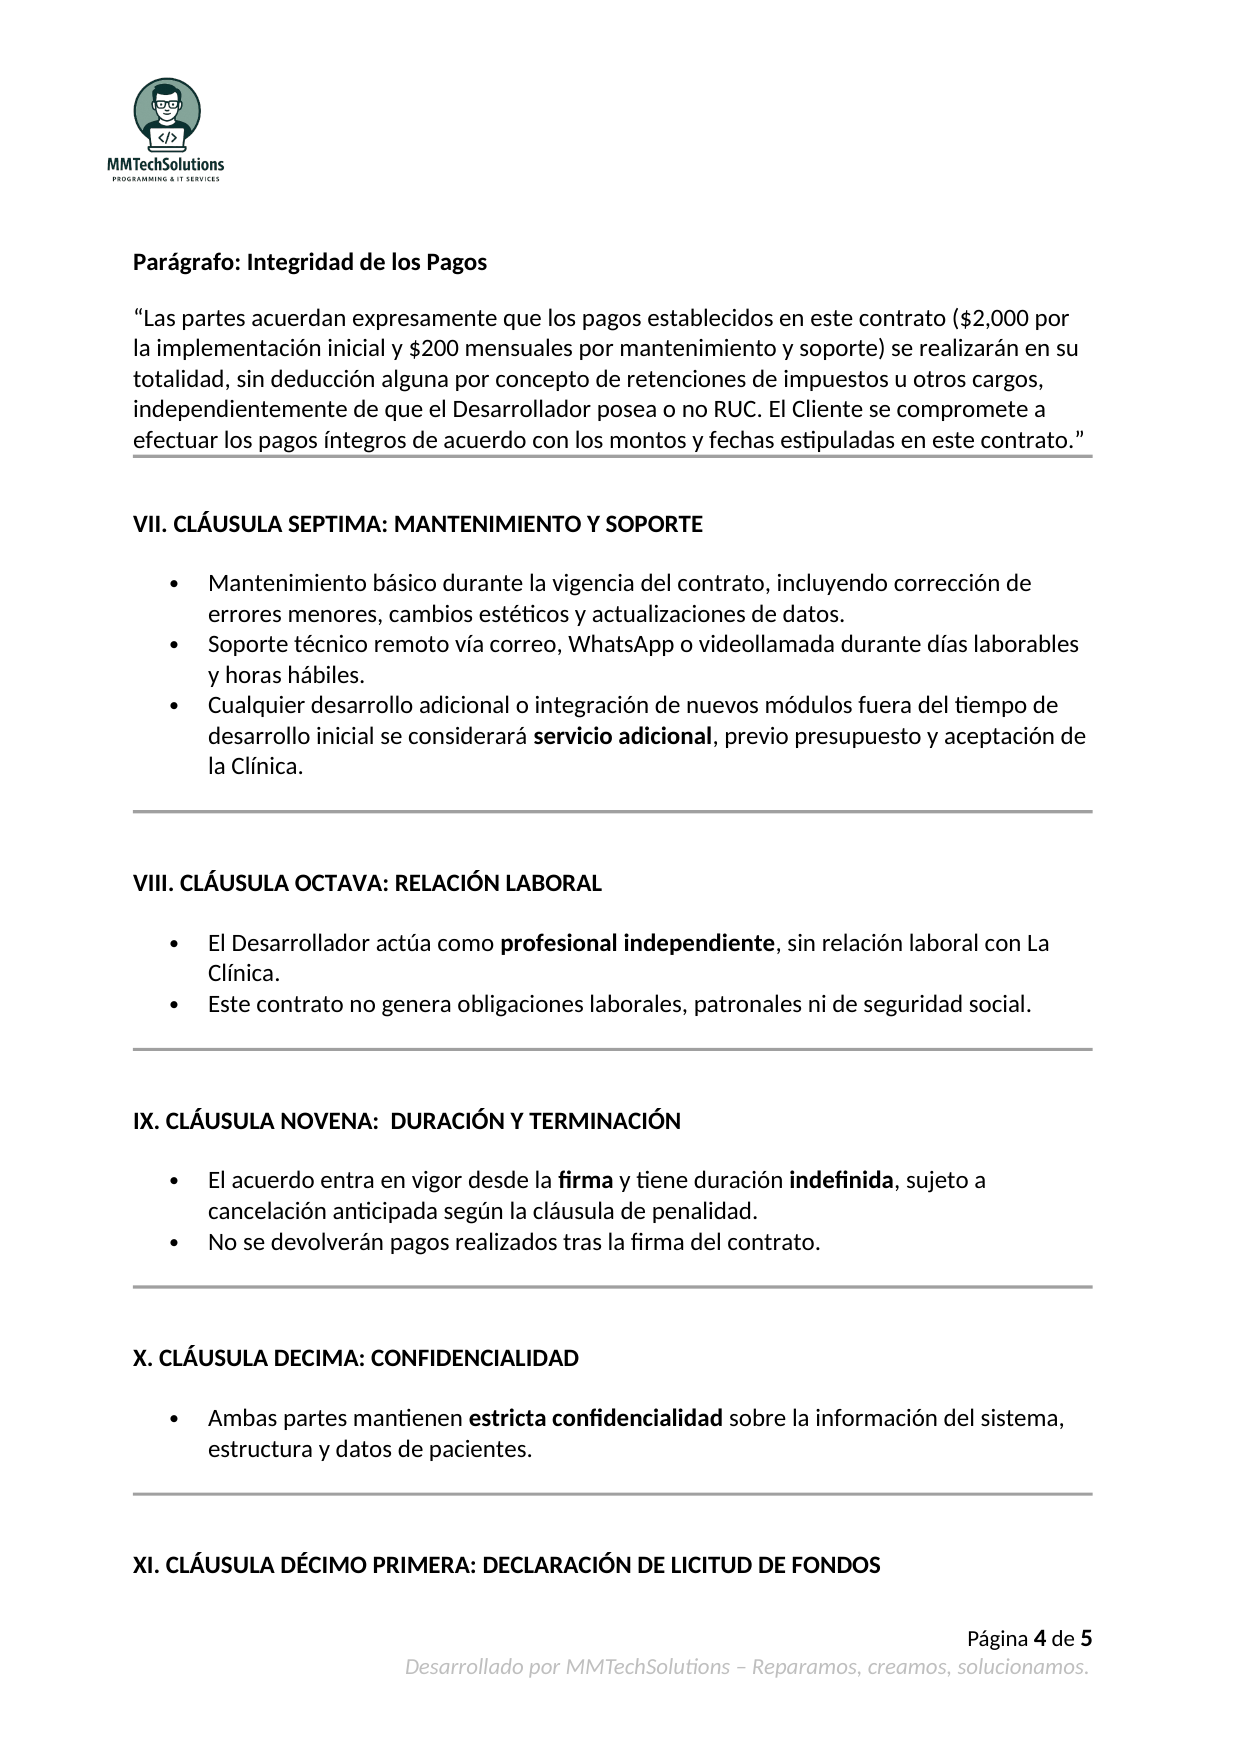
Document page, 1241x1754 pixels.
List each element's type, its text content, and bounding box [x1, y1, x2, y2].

list Soporte técnico remoto vía correo, WhatsApp o videollamada durante días laborables y horas hábiles. [170, 628, 1093, 689]
text XI. CLÁUSULA DÉCIMO PRIMERA: DECLARACIÓN DE LICITUD DE FONDOS [133, 1550, 1093, 1580]
list El acuerdo entra en vigor desde la firma y tiene duración indefinida, sujeto a cancelación anticipada según la cláusula de penalidad. [170, 1165, 1093, 1226]
list Este contrato no genera obligaciones laborales, patronales ni de seguridad social. [170, 988, 1093, 1019]
list Ambas partes mantienen estricta confidencialidad sobre la información del sistema, estructura y datos de pacientes. [170, 1402, 1093, 1463]
list No se devolverán pagos realizados tras la firma del contrato. [170, 1226, 1093, 1256]
list El Desarrollador actúa como profesional independiente, sin relación laboral con La Clínica. [170, 927, 1093, 988]
text IX. CLÁUSULA NOVENA: DURACIÓN Y TERMINACIÓN [133, 1105, 1093, 1136]
text X. CLÁUSULA DECIMA: CONFIDENCIALIDAD [133, 1343, 1093, 1373]
text “Las partes acuerdan expresamente que los pagos establecidos en este contrato ($2,000 por la implementación inicial y $200 mensuales por mantenimiento y soporte) se realizarán en su totalidad, sin deducción alguna por concepto de retenciones de impuestos u otros cargos, independientemente de que el Desarrollador posea o no RUC. El Cliente se compromete a efectuar los pagos íntegros de acuerdo con los montos y fechas estipuladas en este contrato.” [133, 302, 1093, 454]
picture [106, 74, 225, 183]
text VII. CLÁUSULA SEPTIMA: MANTENIMIENTO Y SOPORTE [133, 508, 1093, 538]
text VIII. CLÁUSULA OCTAVA: RELACIÓN LABORAL [133, 867, 1093, 898]
list Cualquier desarrollo adicional o integración de nuevos módulos fuera del tiempo de desarrollo inicial se considerará servicio adicional, previo presupuesto y aceptación de la Clínica. [170, 689, 1093, 781]
list Mantenimiento básico durante la vigencia del contrato, incluyendo corrección de errores menores, cambios estéticos y actualizaciones de datos. [170, 567, 1093, 628]
text Parágrafo: Integridad de los Pagos [133, 247, 1093, 277]
